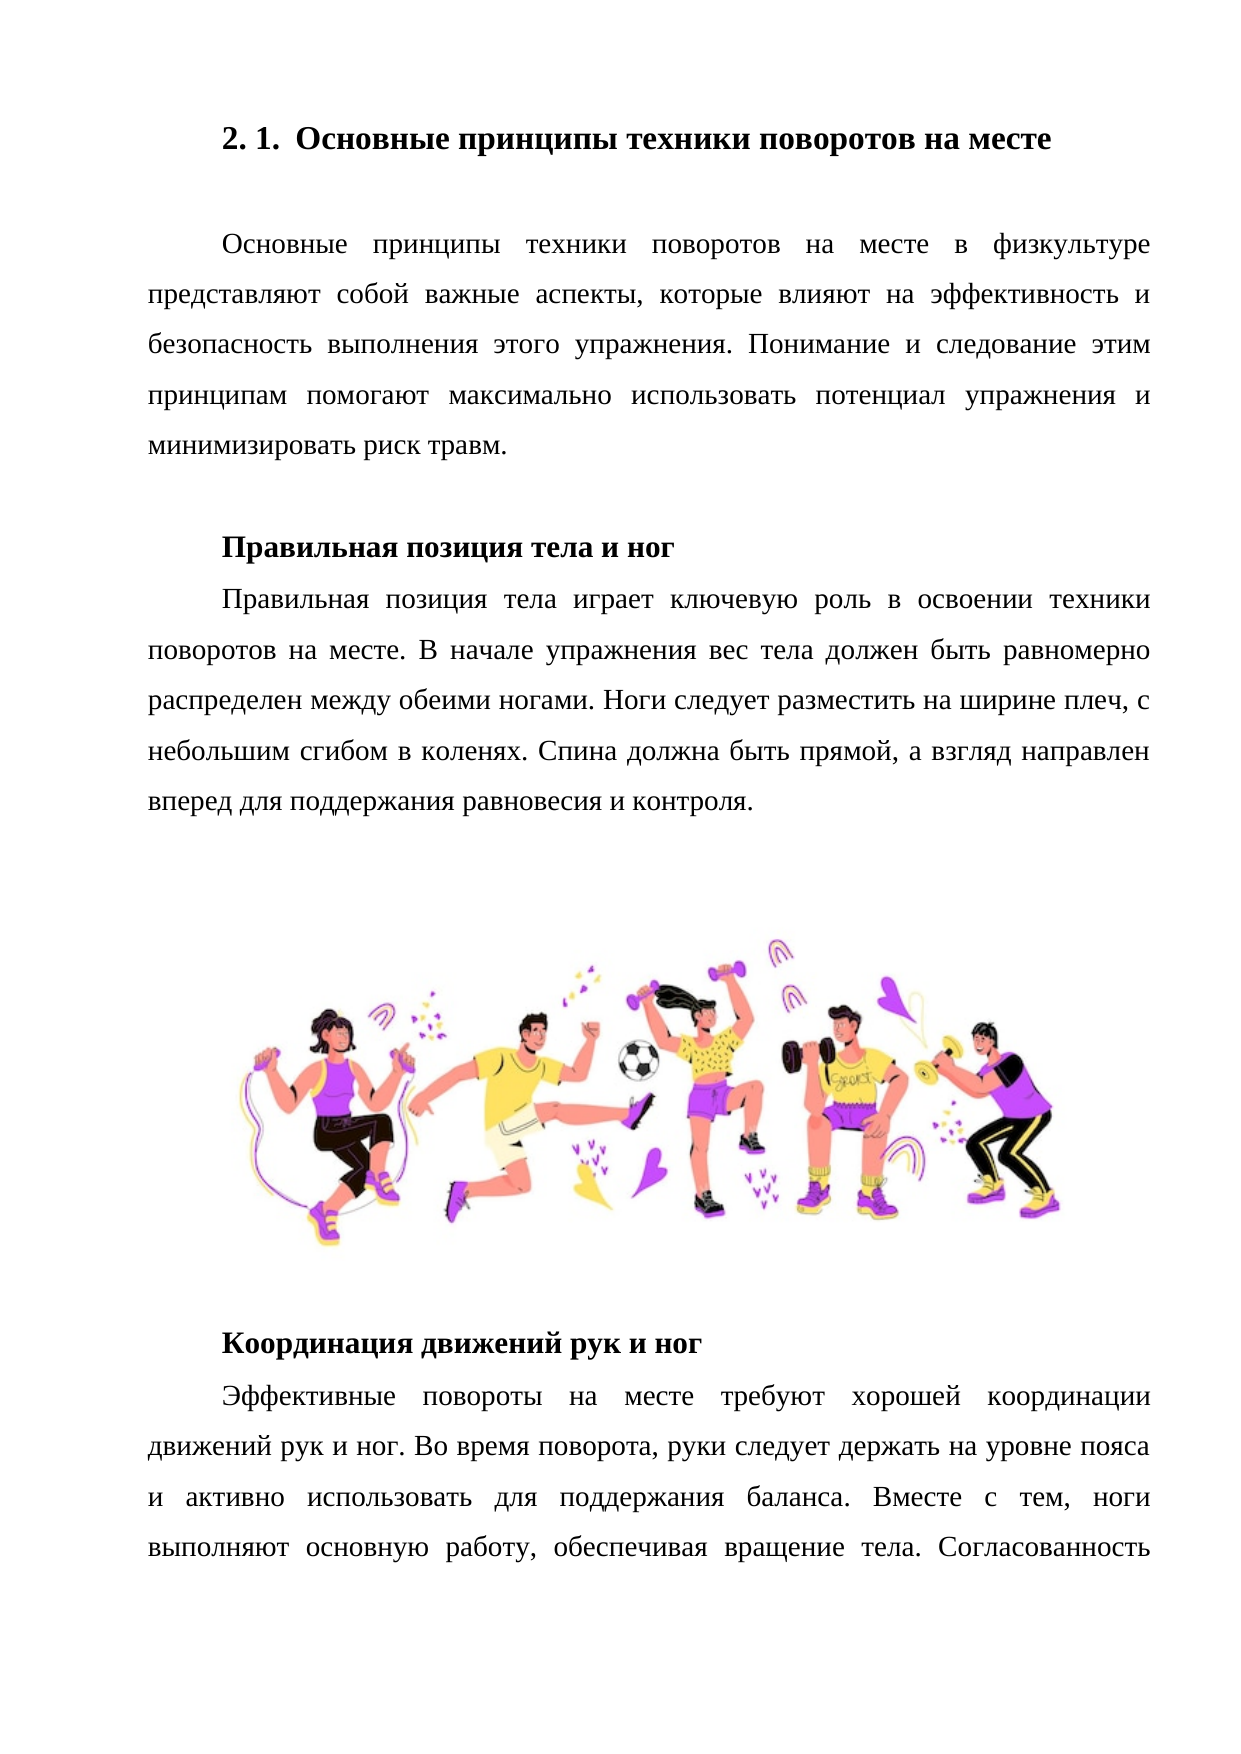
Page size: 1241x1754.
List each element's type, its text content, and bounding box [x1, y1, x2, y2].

text Правильная позиция тела играет ключевую роль в освоении техники поворотов на месте. В начале упражнения вес тела должен быть равномерно распределен между обеими ногами. Ноги следует разместить на ширине плеч, с небольшим сгибом в коленях. Спина должна быть прямой, а взгляд направлен вперед для поддержания равновесия и контроля. [148, 582, 1152, 816]
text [148, 1378, 1152, 1563]
text Основные принципы техники поворотов на месте в физкультуре представляют собой важные аспекты, которые влияют на эффективность и безопасность выполнения этого упражнения. Понимание и следование этим принципам помогают максимально использовать потенциал упражнения и минимизировать риск травм. [148, 226, 1152, 461]
picture [209, 883, 1090, 1261]
text 2. 1. Основные принципы техники поворотов на месте [148, 118, 1152, 156]
text Правильная позиция тела и ног [148, 528, 1152, 564]
text Координация движений рук и ног [148, 1324, 1152, 1360]
